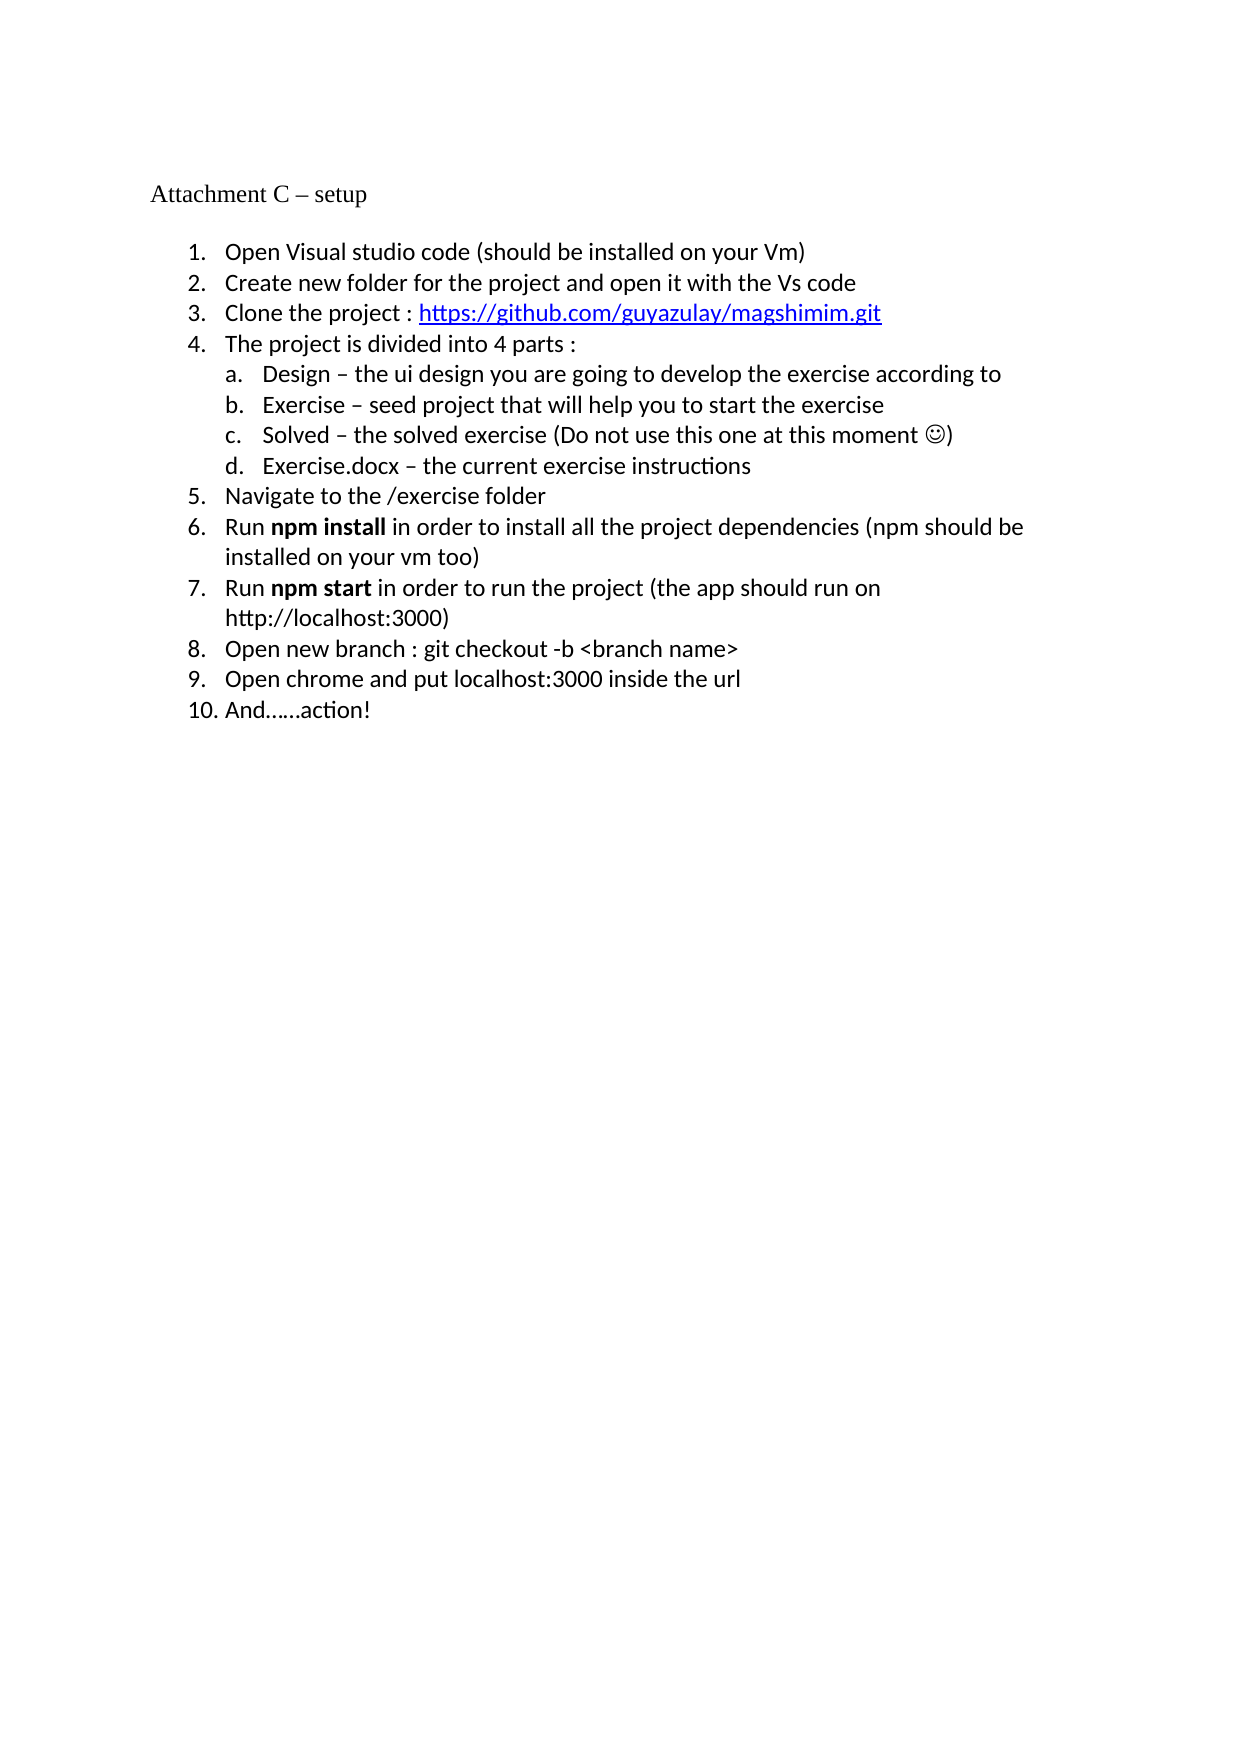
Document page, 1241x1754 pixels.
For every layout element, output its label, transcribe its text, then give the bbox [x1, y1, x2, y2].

list Run npm start in order to run the project (the app should run on http://localhost:3000) [187, 572, 1090, 633]
list Exercise.docx – the current exercise instructions [225, 450, 1090, 480]
list Clone the project : https://github.com/guyazulay/magshimim.git [187, 297, 1090, 328]
list Solved – the solved exercise (Do not use this one at this moment ) [225, 419, 1090, 450]
text Attachment C – setup [150, 179, 1090, 207]
list Run npm install in order to install all the project dependencies (npm should be installed on your vm too) [187, 511, 1090, 572]
list Open chrome and put localhost:3000 inside the url [187, 663, 1090, 694]
list Open Visual studio code (should be installed on your Vm) [187, 236, 1090, 267]
list Exercise – seed project that will help you to start the exercise [225, 389, 1090, 419]
list Create new folder for the project and open it with the Vs code [187, 267, 1090, 297]
list The project is divided into 4 parts : [187, 328, 1090, 358]
list And……action! [187, 694, 1090, 724]
list Design – the ui design you are going to develop the exercise according to [225, 358, 1090, 389]
list Open new branch : git checkout -b <branch name> [187, 633, 1090, 663]
list Navigate to the /exercise folder [187, 480, 1090, 511]
